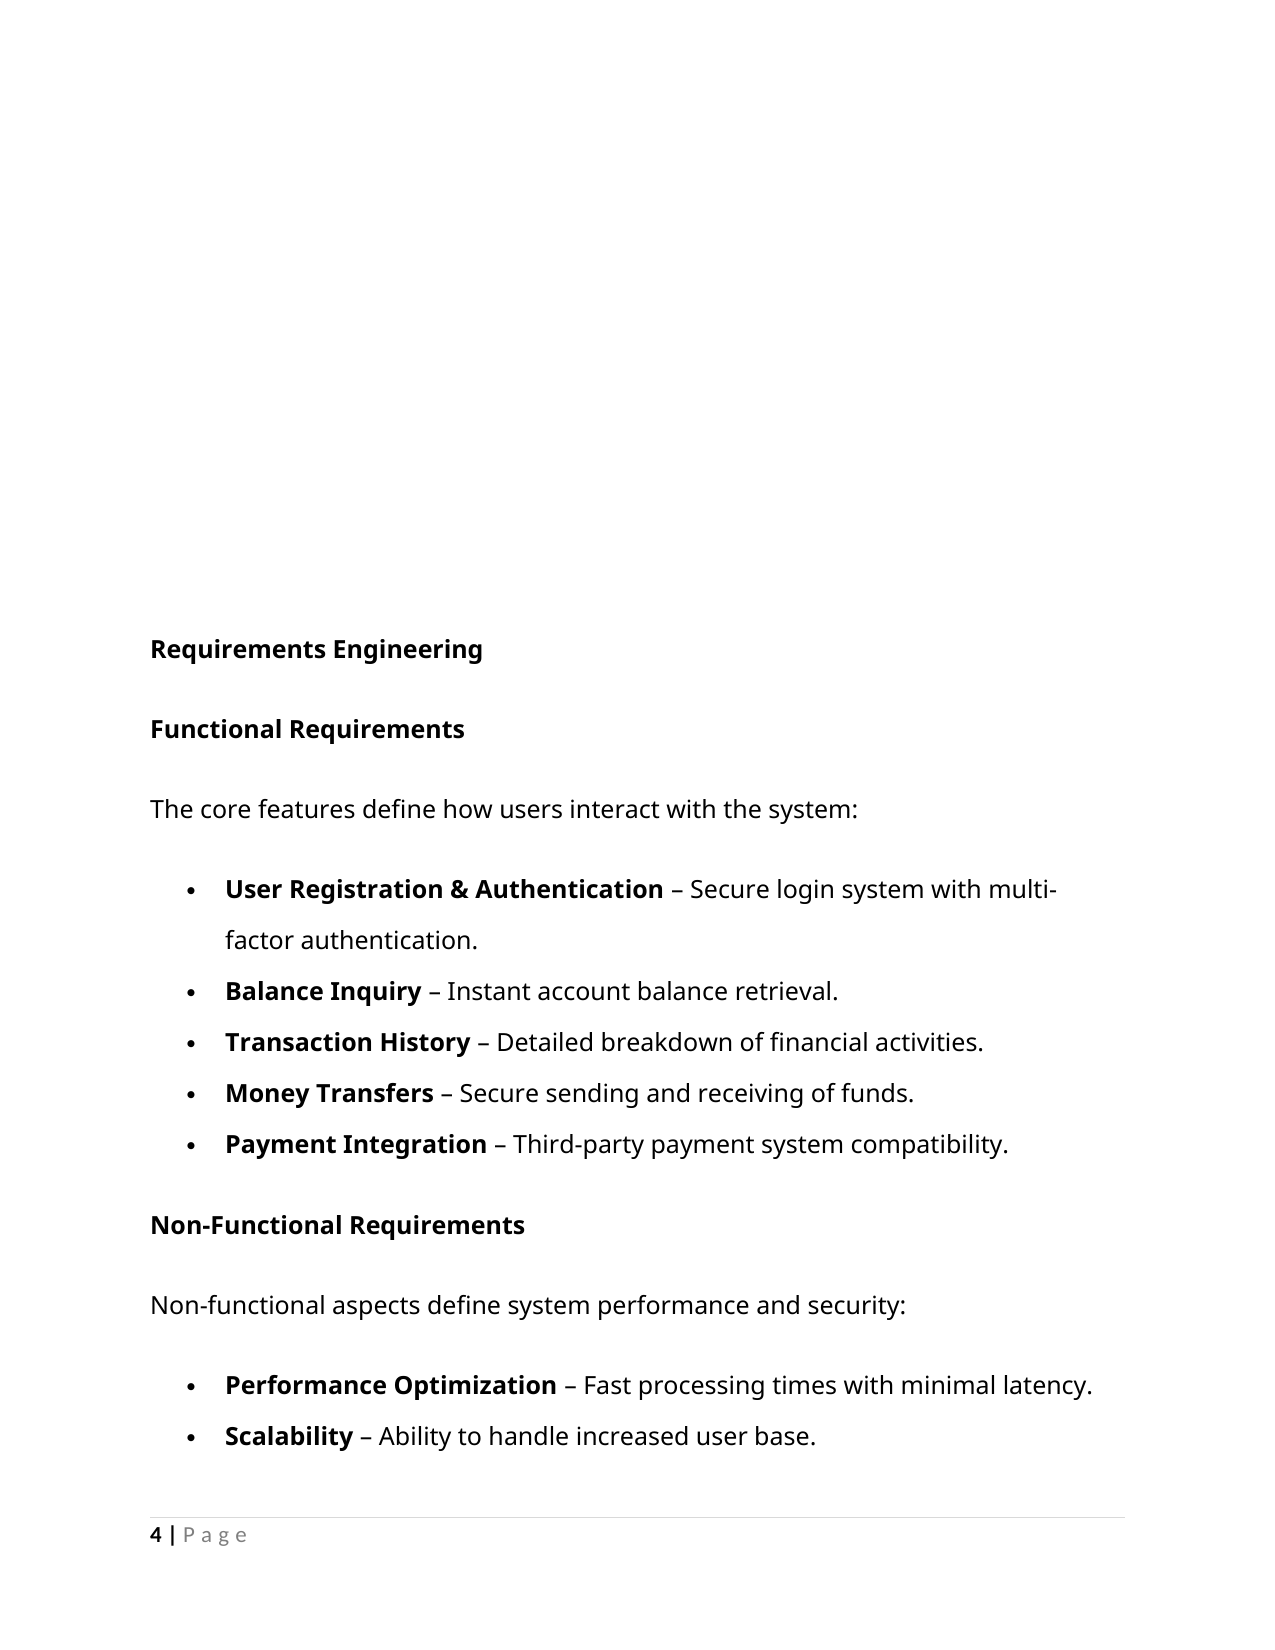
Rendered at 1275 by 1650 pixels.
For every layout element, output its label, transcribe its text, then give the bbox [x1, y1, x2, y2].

list Balance Inquiry – Instant account balance retrieval. [187, 974, 1125, 1008]
list Payment Integration – Third-party payment system compatibility. [187, 1127, 1125, 1161]
text Non-functional aspects define system performance and security: [150, 1287, 1125, 1322]
list User Registration & Authentication – Secure login system with multi-factor authentication. [187, 872, 1125, 957]
list Money Transfers – Secure sending and receiving of funds. [187, 1076, 1125, 1110]
text Non-Functional Requirements [150, 1207, 1125, 1241]
list Transaction History – Detailed breakdown of financial activities. [187, 1025, 1125, 1059]
text The core features define how users interact with the system: [150, 792, 1125, 826]
text Requirements Engineering [150, 631, 1125, 665]
list Scalability – Ability to handle increased user base. [187, 1419, 1125, 1453]
list Performance Optimization – Fast processing times with minimal latency. [187, 1368, 1125, 1402]
text Functional Requirements [150, 711, 1125, 746]
